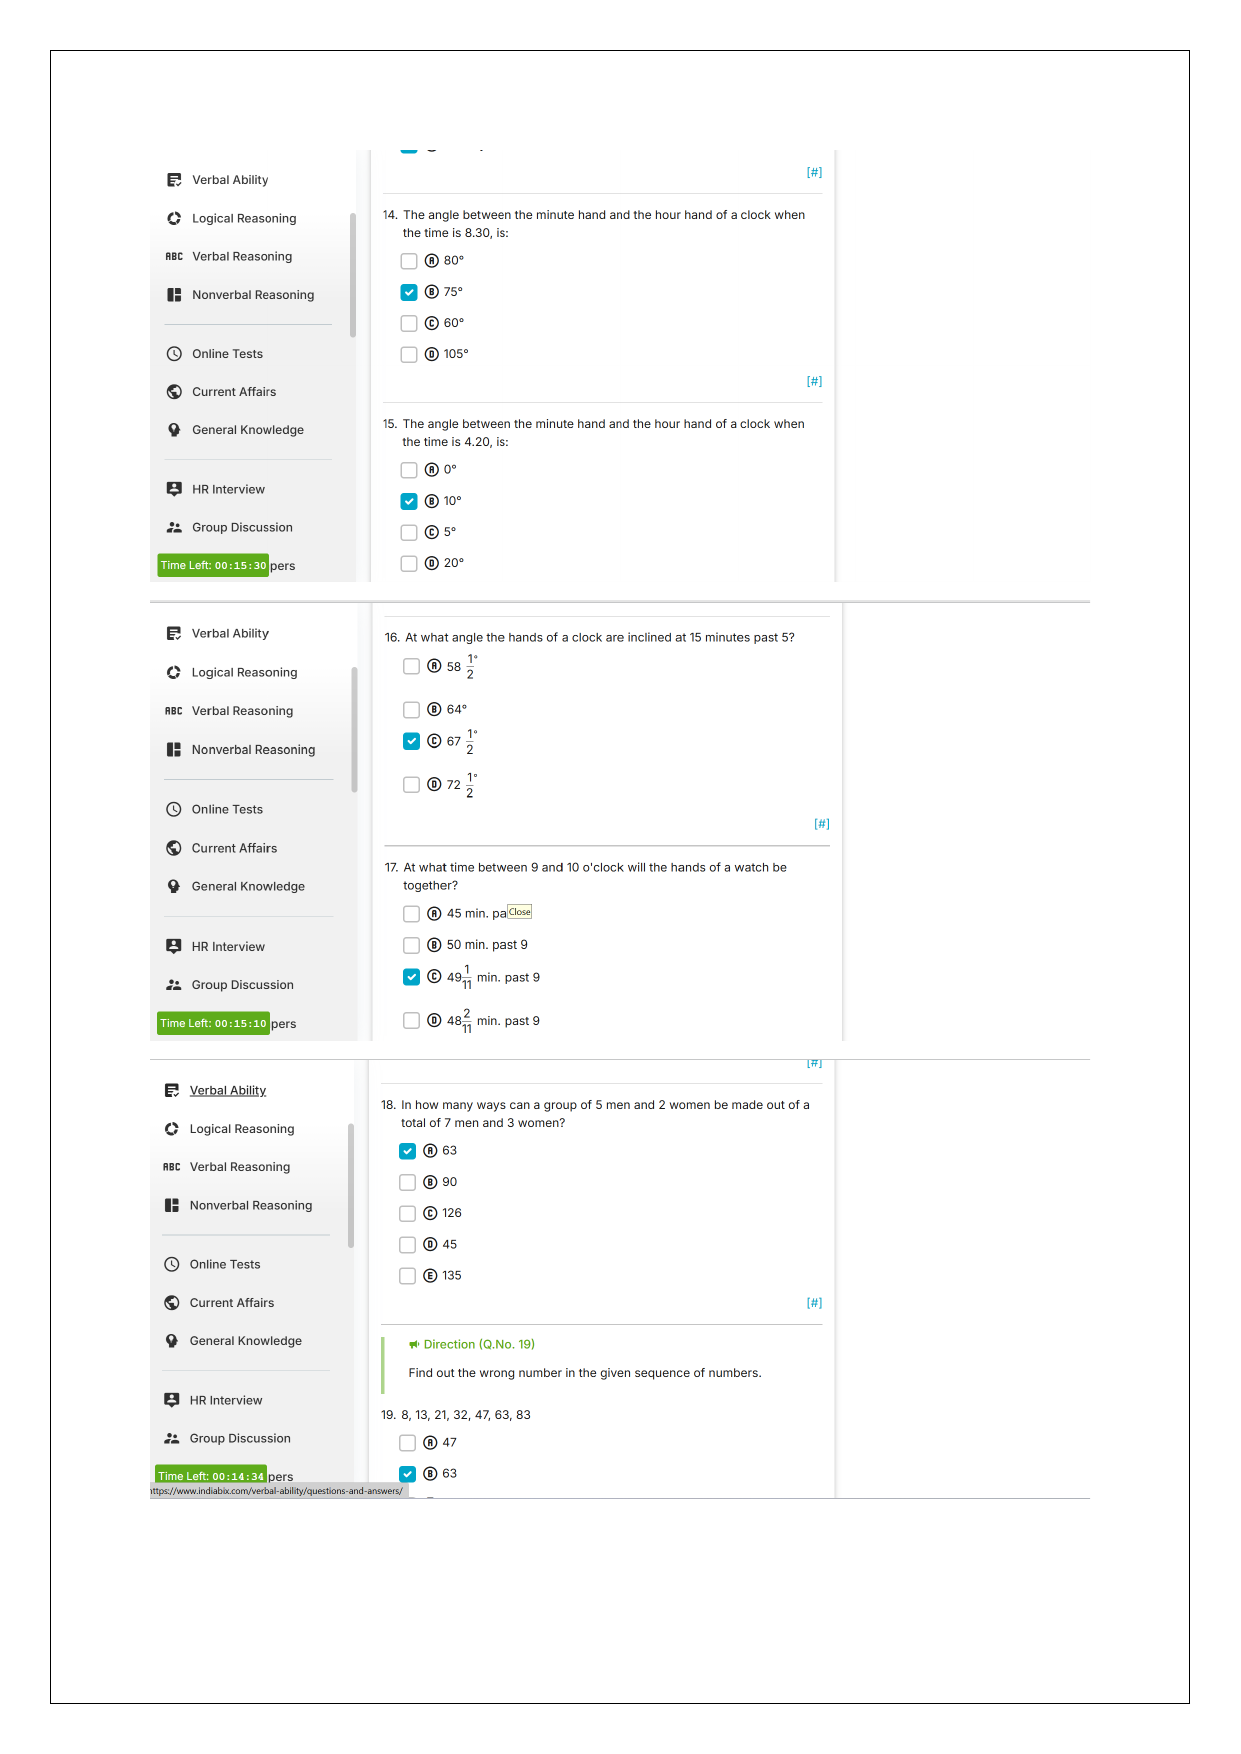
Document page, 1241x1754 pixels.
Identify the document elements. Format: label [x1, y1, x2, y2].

picture [150, 1059, 1091, 1499]
picture [150, 150, 1091, 582]
picture [150, 600, 1091, 1041]
